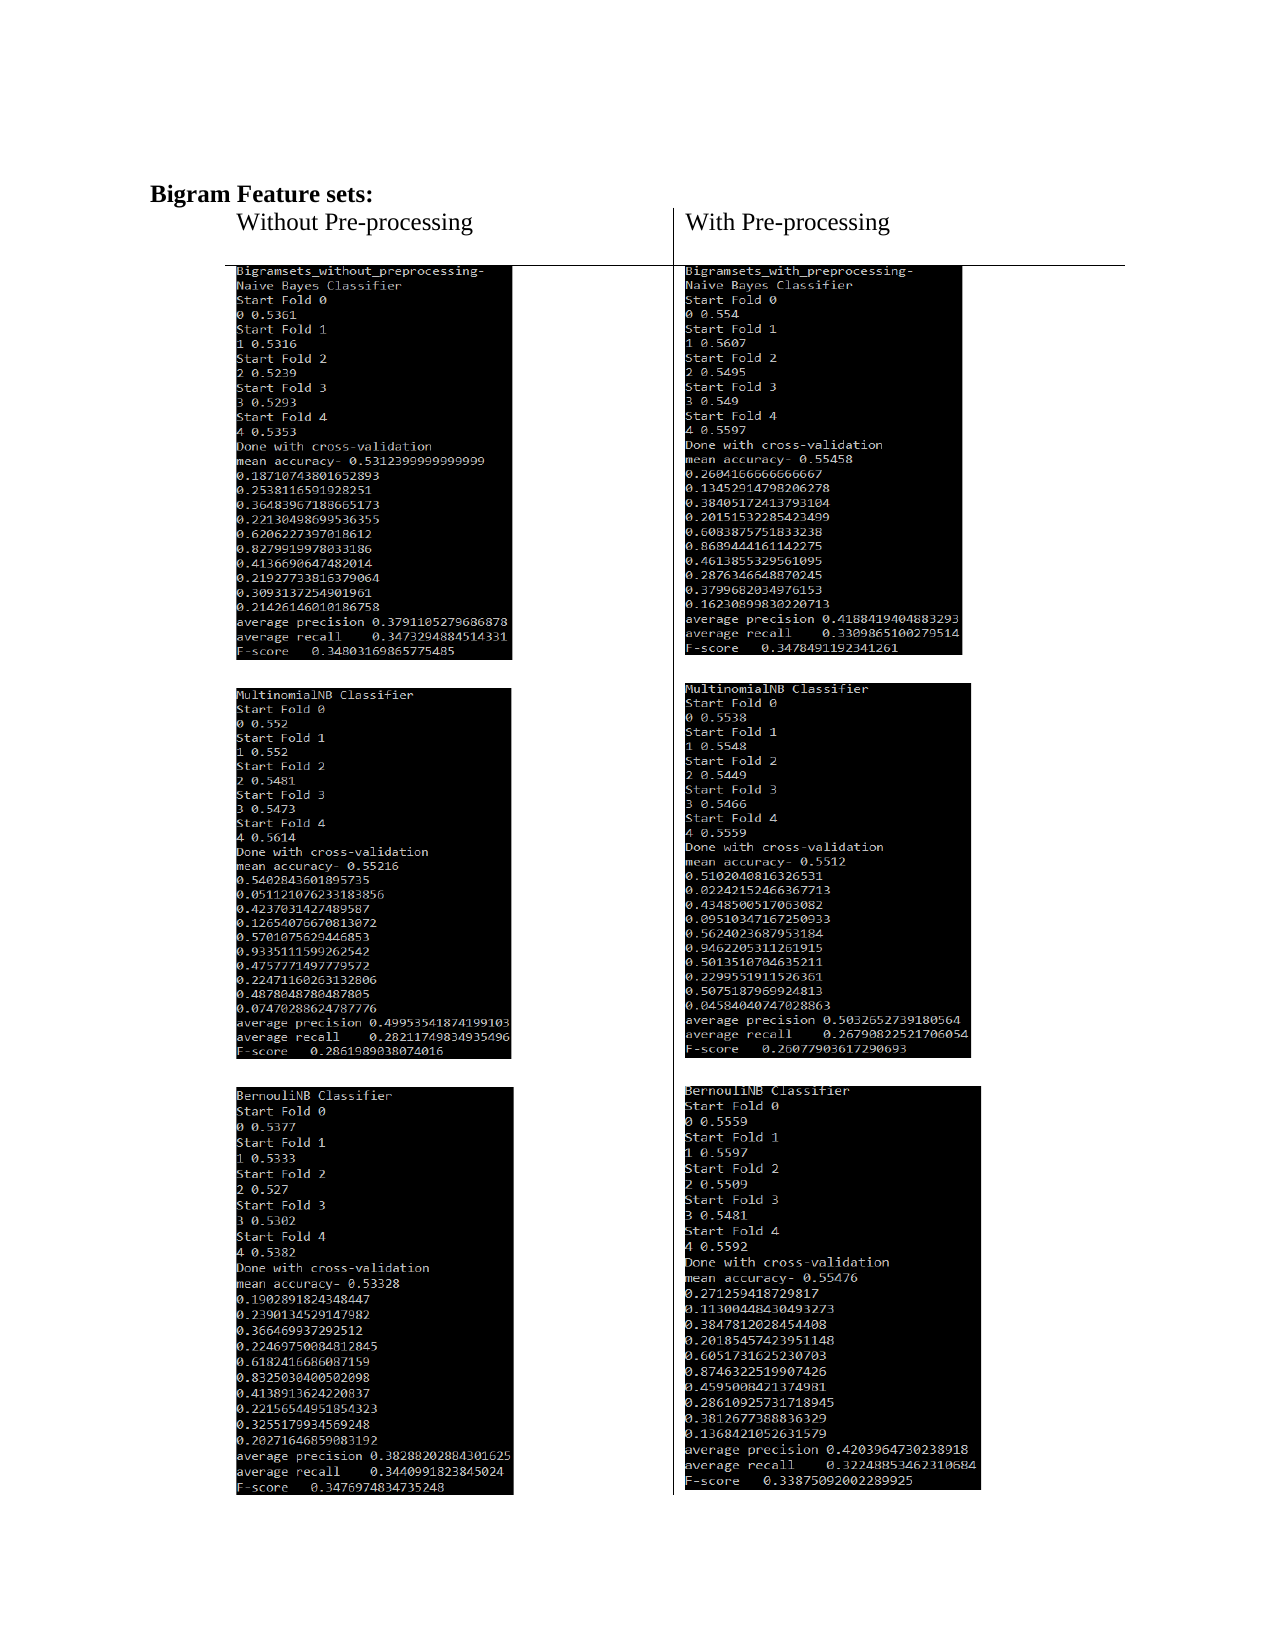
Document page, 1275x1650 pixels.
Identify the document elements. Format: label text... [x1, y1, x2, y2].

picture [236, 688, 512, 1059]
picture [236, 1087, 514, 1495]
picture [685, 266, 963, 655]
table_cell [674, 266, 1125, 1495]
picture [685, 1086, 982, 1490]
picture [685, 683, 972, 1058]
picture [236, 266, 513, 660]
table_header Without Pre-processing [225, 208, 673, 265]
table_cell [225, 266, 673, 1495]
text Bigram Feature sets: [150, 179, 1125, 207]
table_header With Pre-processing [674, 208, 1125, 265]
